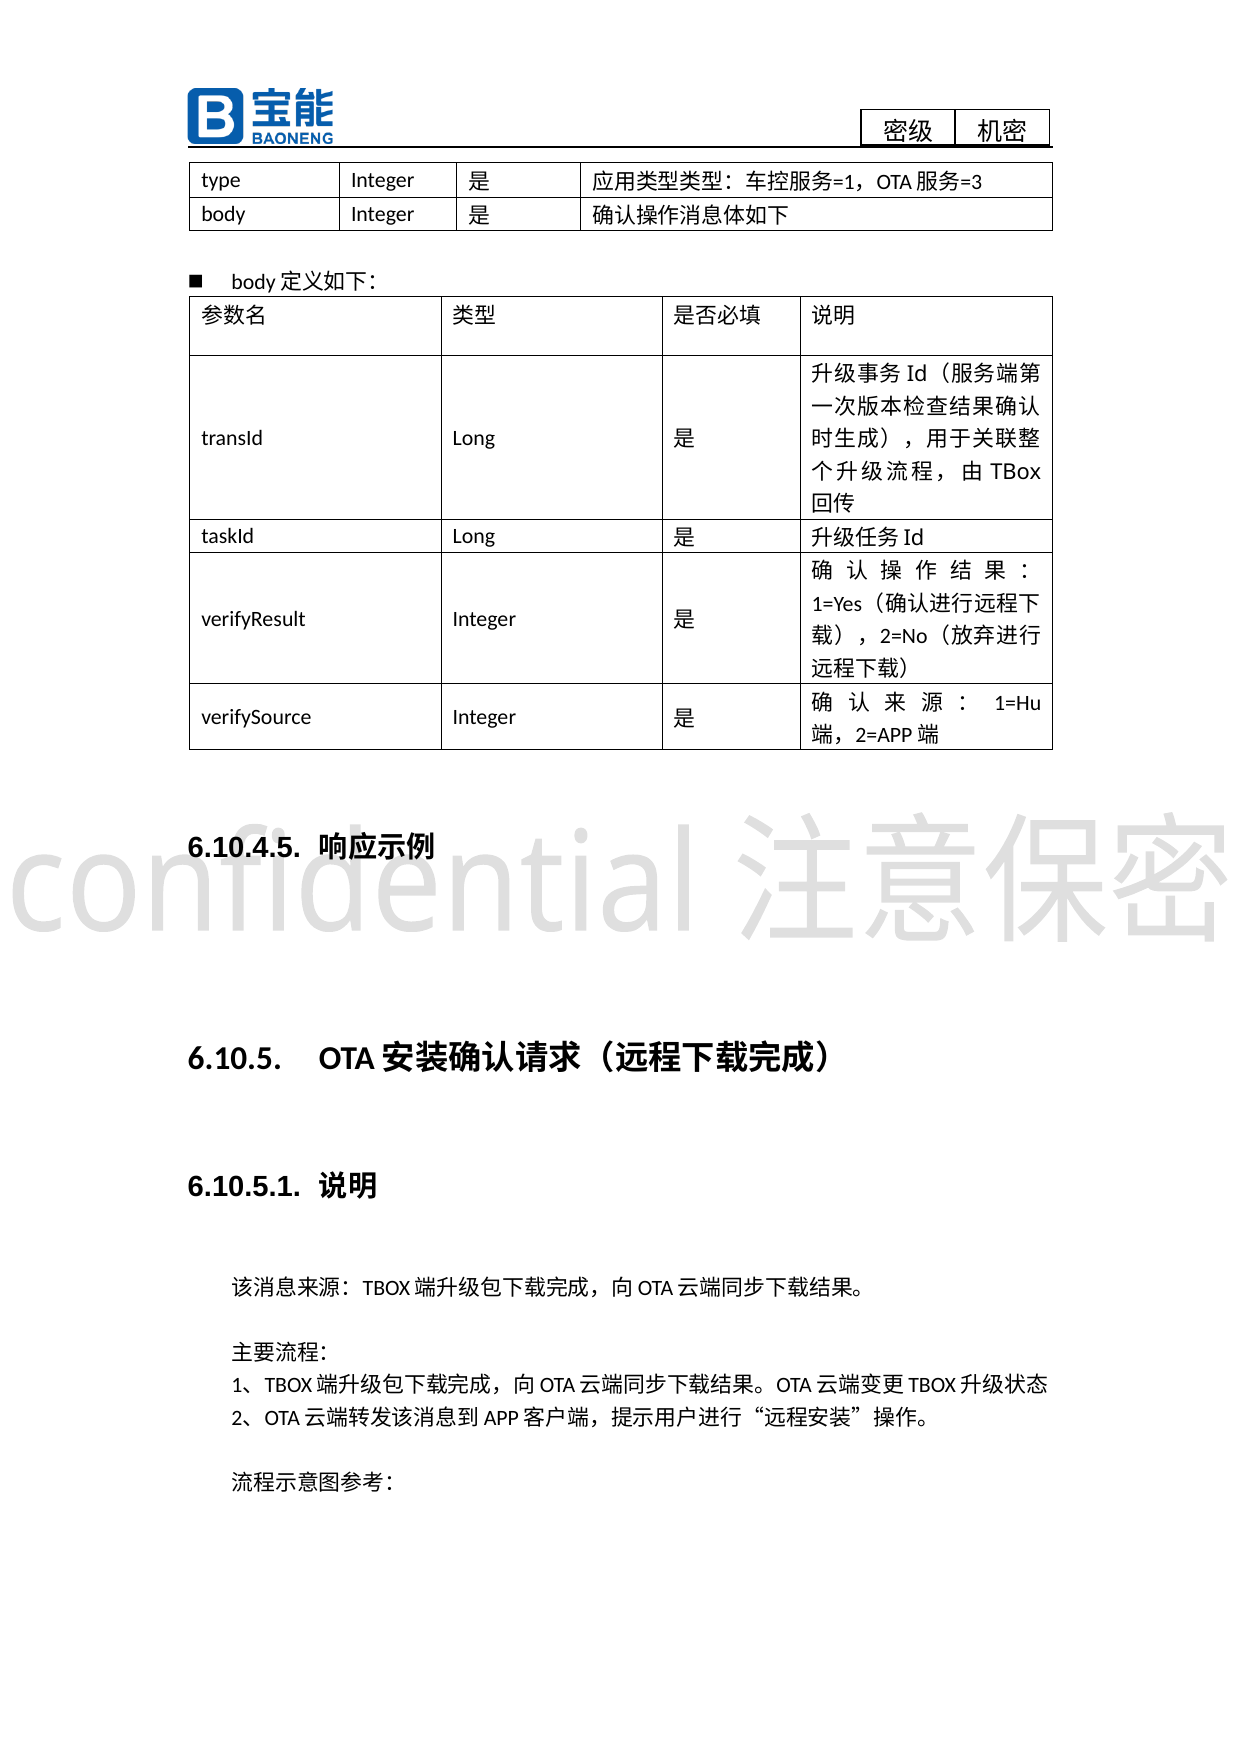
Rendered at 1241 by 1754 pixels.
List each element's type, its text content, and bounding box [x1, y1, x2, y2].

subtitle 响应示例 [187, 812, 1053, 877]
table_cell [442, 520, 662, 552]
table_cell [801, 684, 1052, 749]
text 该消息来源：TBOX端升级包下载完成，向OTA云端同步下载结果。 [187, 1269, 1053, 1302]
text 主要流程： [187, 1334, 1053, 1367]
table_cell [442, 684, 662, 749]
list 流程示意图参考： [187, 1464, 1053, 1497]
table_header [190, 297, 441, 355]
picture [187, 88, 333, 144]
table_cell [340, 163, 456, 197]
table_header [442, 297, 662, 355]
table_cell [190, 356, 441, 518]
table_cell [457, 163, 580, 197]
list body定义如下： [187, 264, 1053, 296]
list OTA云端转发该消息到APP客户端，提示用户进行“远程安装”操作。 [187, 1399, 1053, 1432]
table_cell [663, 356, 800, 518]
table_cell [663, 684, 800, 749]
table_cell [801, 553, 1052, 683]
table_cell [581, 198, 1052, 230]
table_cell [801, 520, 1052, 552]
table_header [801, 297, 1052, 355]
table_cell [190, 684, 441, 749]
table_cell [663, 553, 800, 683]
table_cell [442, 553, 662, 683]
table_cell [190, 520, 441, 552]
subtitle OTA安装确认请求（远程下载完成） [187, 1022, 1053, 1087]
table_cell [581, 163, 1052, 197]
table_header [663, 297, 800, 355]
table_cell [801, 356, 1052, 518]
list TBOX端升级包下载完成，向OTA云端同步下载结果。OTA云端变更TBOX升级状态 [187, 1367, 1053, 1399]
subtitle 说明 [187, 1151, 1053, 1216]
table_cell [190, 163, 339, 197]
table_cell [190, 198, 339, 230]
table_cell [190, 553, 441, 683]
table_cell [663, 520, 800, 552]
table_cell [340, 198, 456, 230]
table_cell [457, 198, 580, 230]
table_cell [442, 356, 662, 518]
